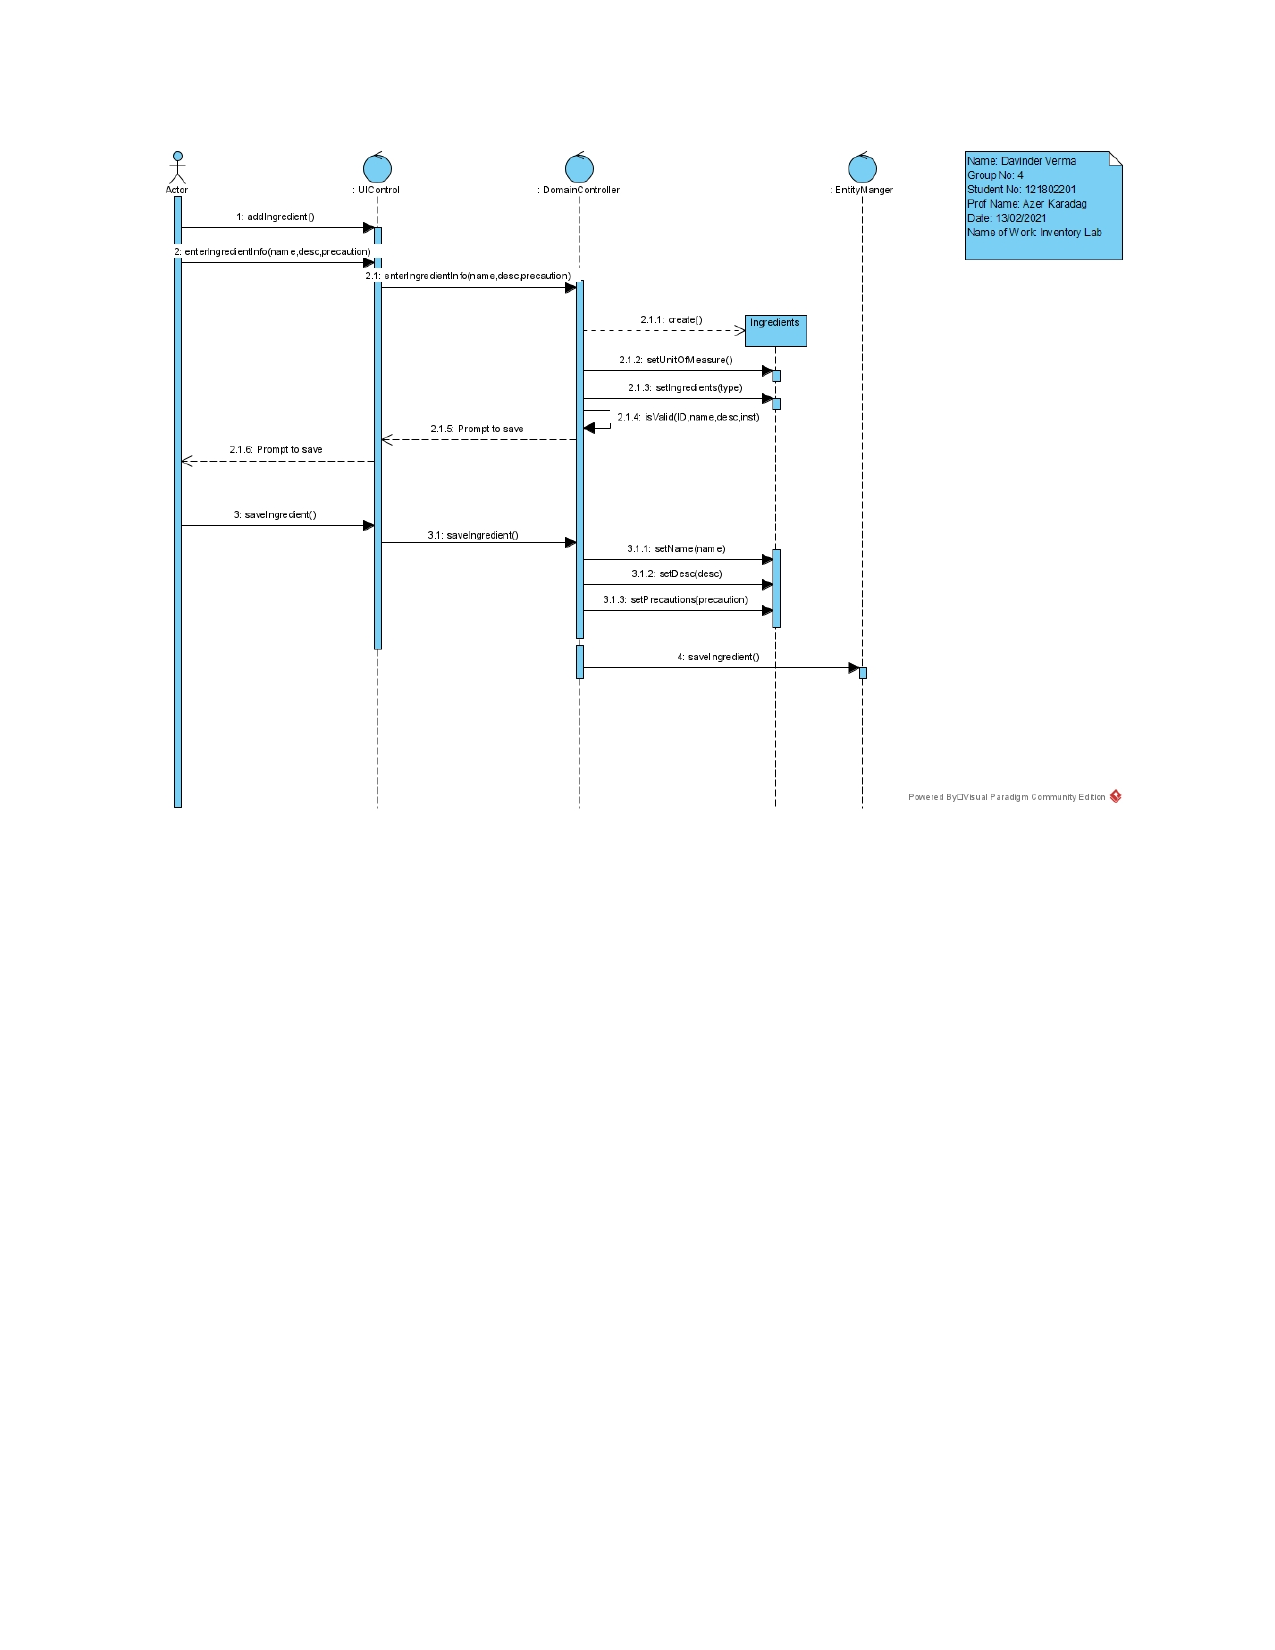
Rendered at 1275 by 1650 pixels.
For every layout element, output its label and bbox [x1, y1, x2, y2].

picture [150, 150, 1125, 811]
